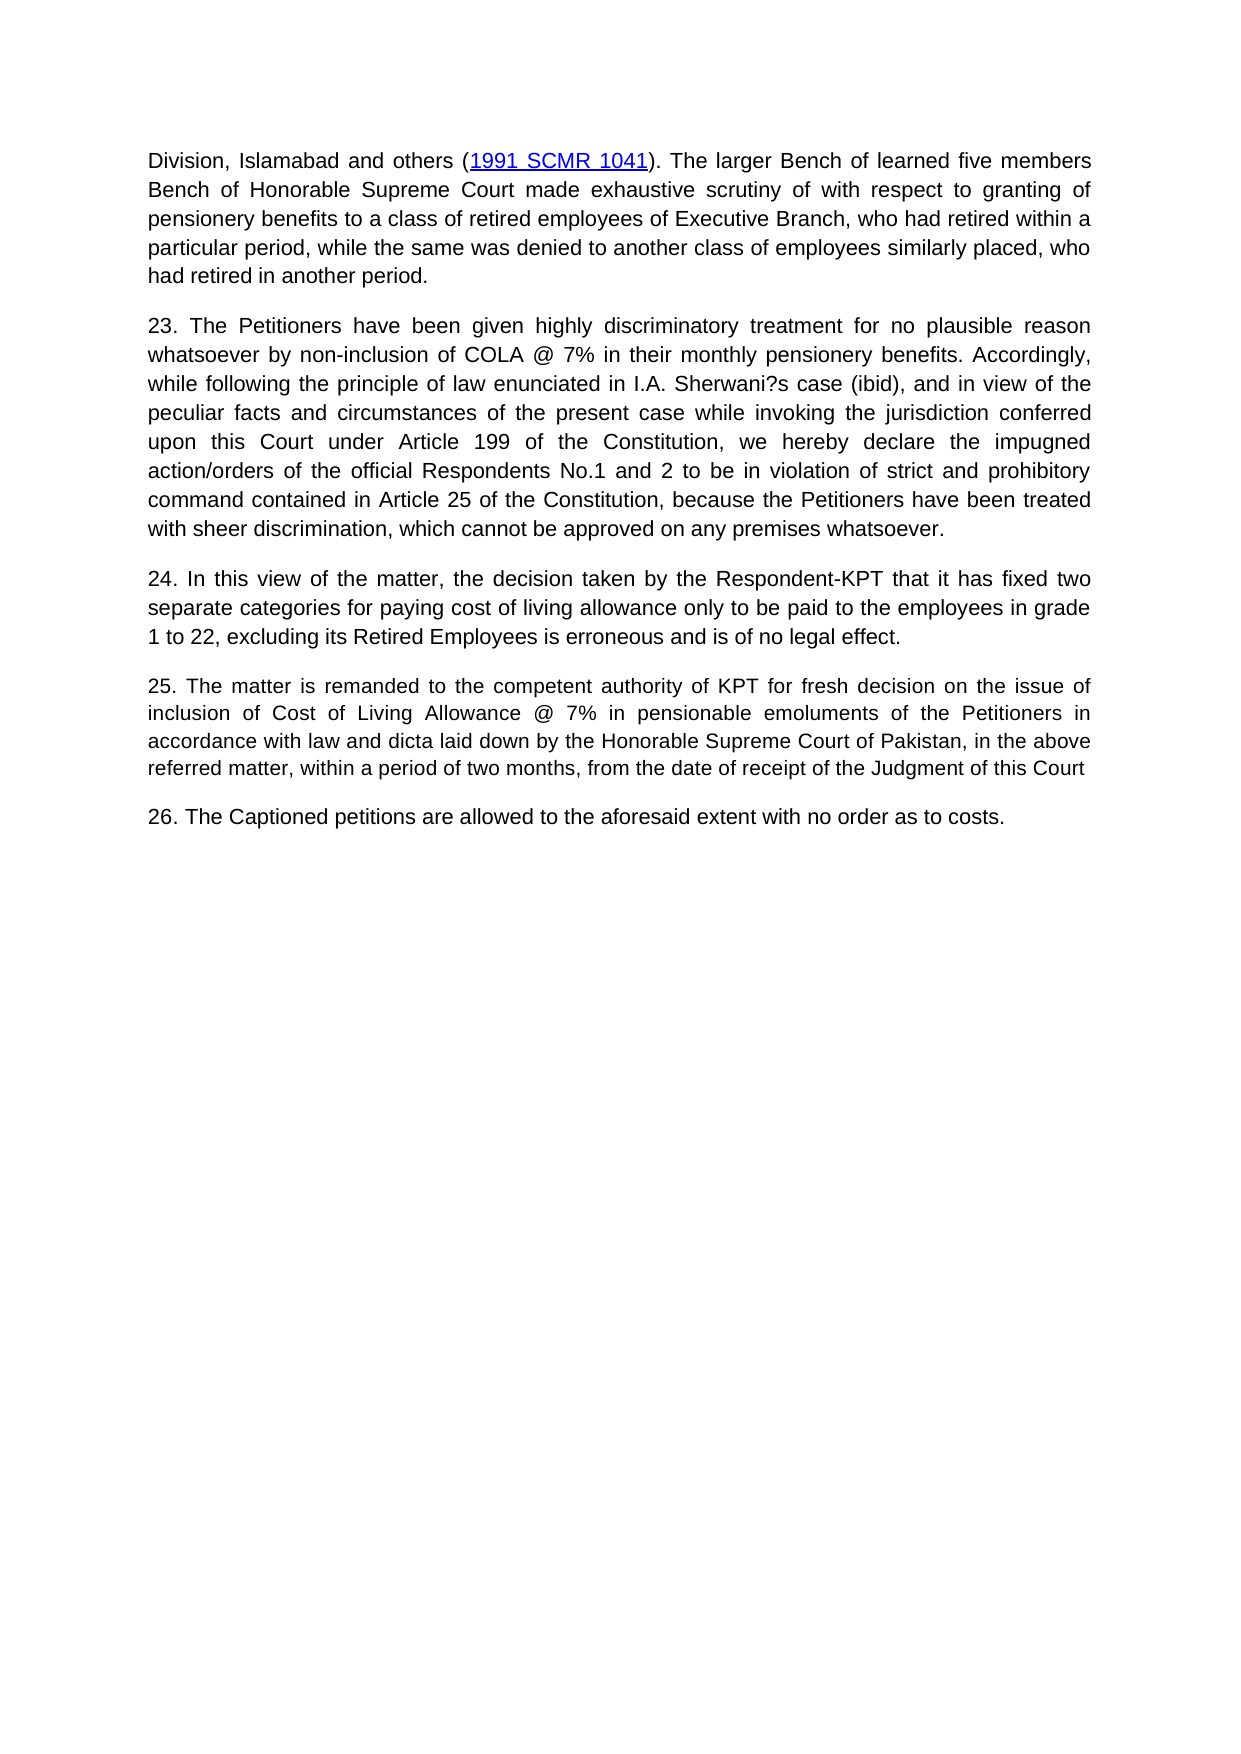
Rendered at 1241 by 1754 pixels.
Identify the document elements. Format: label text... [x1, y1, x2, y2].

text 25. The matter is remanded to the competent authority of KPT for fresh decision on the issue of inclusion of Cost of Living Allowance @ 7% in pensionable emoluments of the Petitioners in accordance with law and dicta laid down by the Honorable Supreme Court of Pakistan, in the above referred matter, within a period of two months, from the date of receipt of the Judgment of this Court [148, 673, 1093, 780]
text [148, 148, 1093, 289]
text 26. The Captioned petitions are allowed to the aforesaid extent with no order as to costs. [148, 804, 1093, 829]
text 24. In this view of the matter, the decision taken by the Respondent-KPT that it has fixed two separate categories for paying cost of living allowance only to be paid to the employees in grade 1 to 22, excluding its Retired Employees is erroneous and is of no legal effect. [148, 566, 1093, 649]
text 23. The Petitioners have been given highly discriminatory treatment for no plausible reason whatsoever by non-inclusion of COLA @ 7% in their monthly pensionery benefits. Accordingly, while following the principle of law enunciated in I.A. Sherwani?s case (ibid), and in view of the peculiar facts and circumstances of the present case while invoking the jurisdiction conferred upon this Court under Article 199 of the Constitution, we hereby declare the impugned action/orders of the official Respondents No.1 and 2 to be in violation of strict and prohibitory command contained in Article 25 of the Constitution, because the Petitioners have been treated with sheer discrimination, which cannot be approved on any premises whatsoever. [148, 313, 1093, 541]
